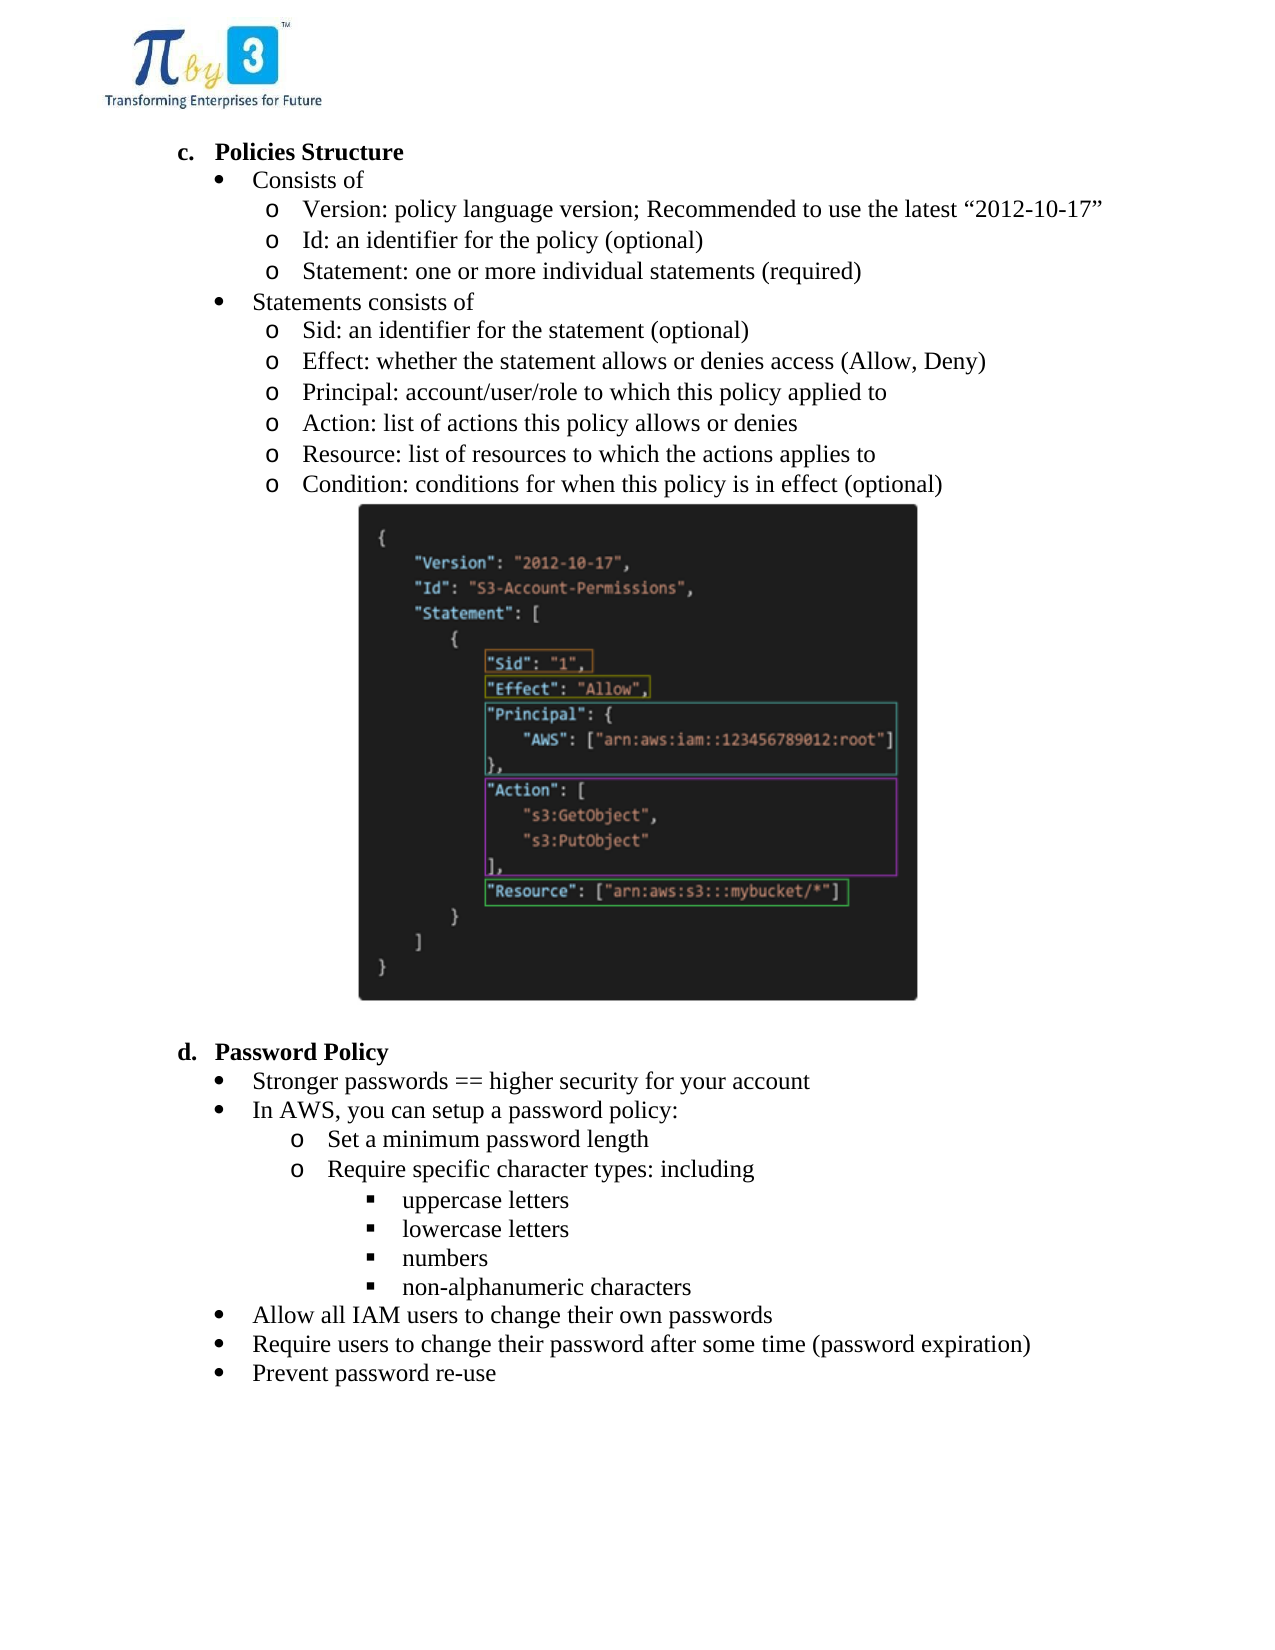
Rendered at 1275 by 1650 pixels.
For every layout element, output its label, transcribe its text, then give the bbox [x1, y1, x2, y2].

list Effect: whether the statement allows or denies access (Allow, Deny) [264, 346, 1135, 377]
list Statements consists of [214, 287, 1135, 315]
list Prevent password re-use [214, 1358, 1135, 1387]
list Condition: conditions for when this policy is in effect (optional) [264, 469, 1135, 500]
list Allow all IAM users to change their own passwords [214, 1300, 1135, 1329]
subtitle Policies Structure [177, 137, 1135, 165]
subtitle Password Policy [177, 1037, 1135, 1066]
list Principal: account/user/role to which this policy applied to [264, 377, 1135, 408]
list Require specific character types: including [289, 1154, 1135, 1185]
list Version: policy language version; Recommended to use the latest “2012-10-17” [264, 194, 1135, 225]
list Set a minimum password length [289, 1124, 1135, 1154]
list lowercase letters [364, 1214, 1135, 1243]
list uppercase letters [364, 1185, 1135, 1214]
list In AWS, you can setup a password policy: [214, 1095, 1135, 1124]
list numbers [364, 1243, 1135, 1272]
list Id: an identifier for the policy (optional) [264, 225, 1135, 256]
list Resource: list of resources to which the actions applies to [264, 439, 1135, 469]
list non-alphanumeric characters [364, 1272, 1135, 1300]
picture [96, 17, 324, 110]
list Require users to change their password after some time (password expiration) [214, 1329, 1135, 1358]
list Stronger passwords == higher security for your account [214, 1066, 1135, 1095]
picture [356, 500, 919, 1005]
list Consists of [214, 165, 1135, 194]
list Sid: an identifier for the statement (optional) [264, 315, 1135, 346]
list Statement: one or more individual statements (required) [264, 256, 1135, 287]
list Action: list of actions this policy allows or denies [264, 408, 1135, 439]
